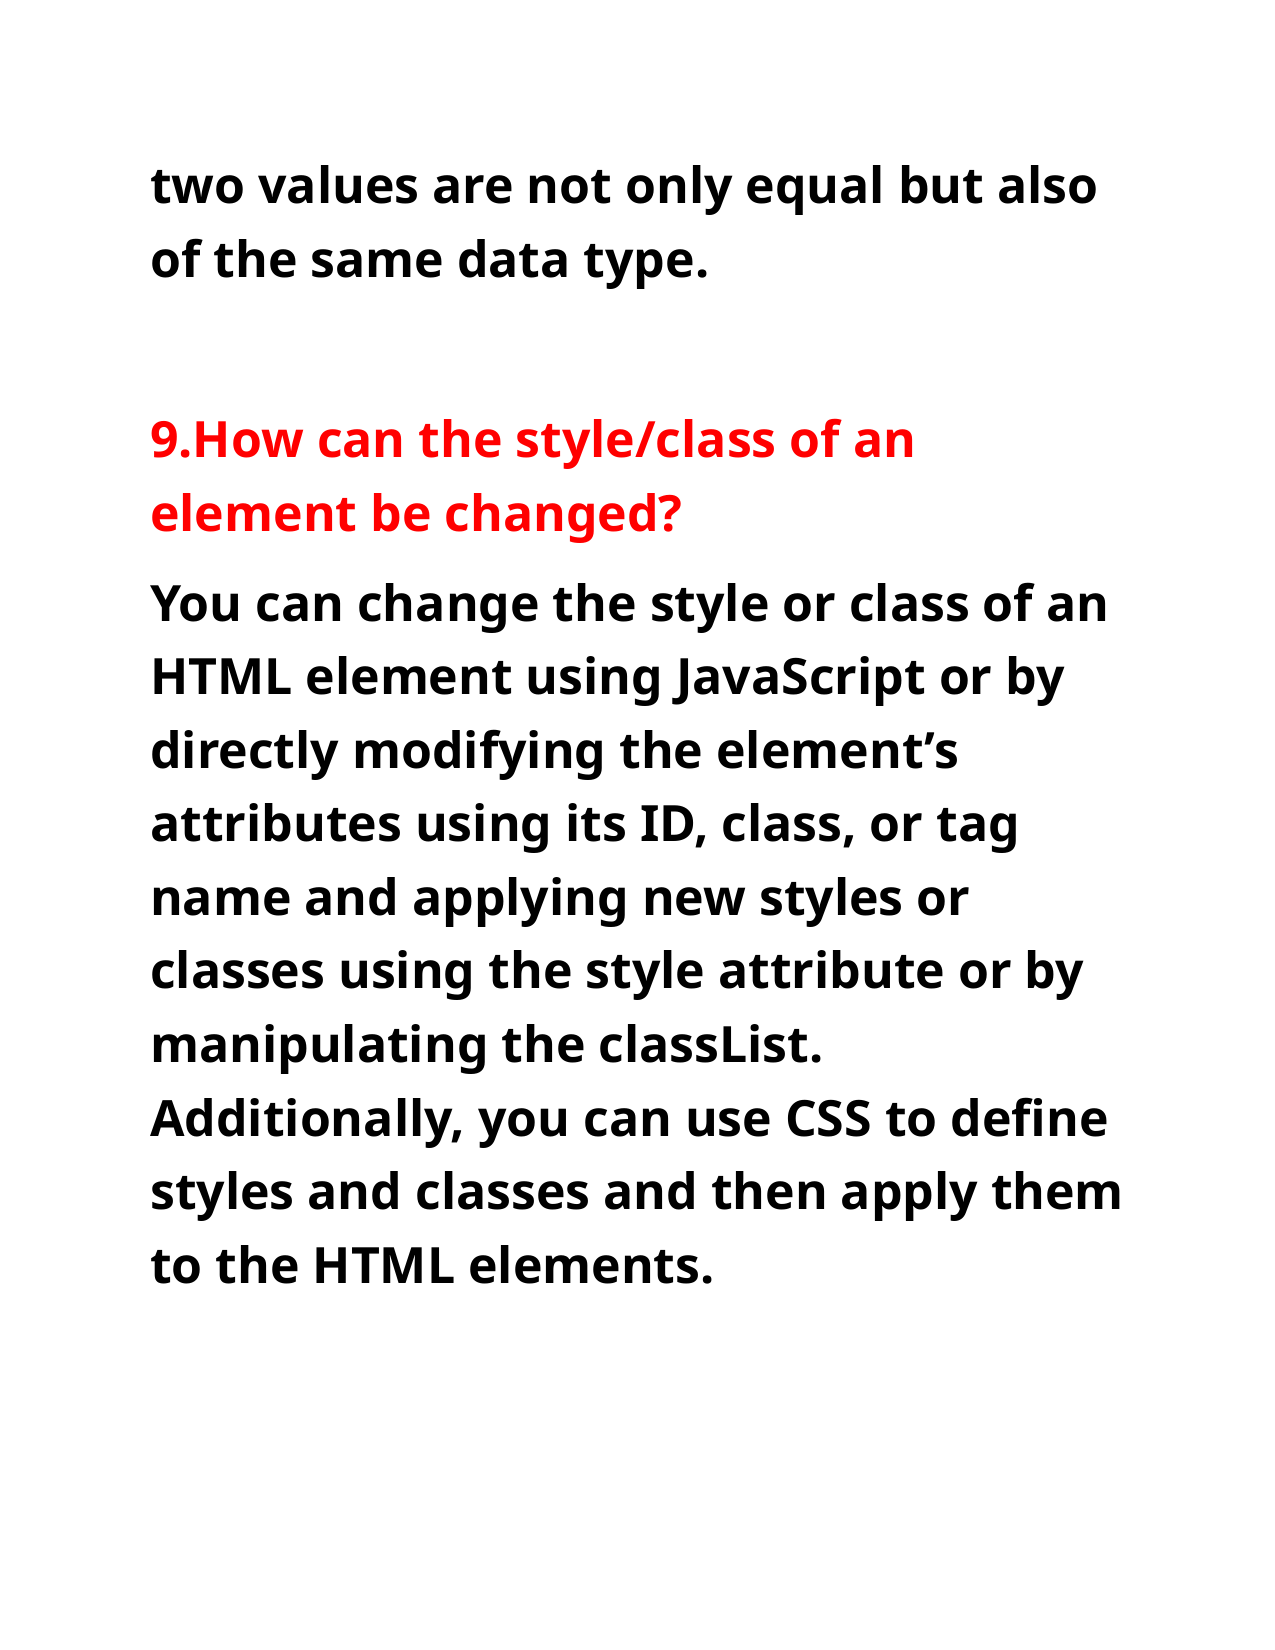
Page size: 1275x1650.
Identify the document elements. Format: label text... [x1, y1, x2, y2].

text 9.How can the style/class of an element be changed? [150, 404, 1125, 546]
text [150, 150, 1125, 292]
text You can change the style or class of an HTML element using JavaScript or by directly modifying the element’s attributes using its ID, class, or tag name and applying new styles or classes using the style attribute or by manipulating the classList. Additionally, you can use CSS to define styles and classes and then apply them to the HTML elements. [150, 568, 1125, 1298]
